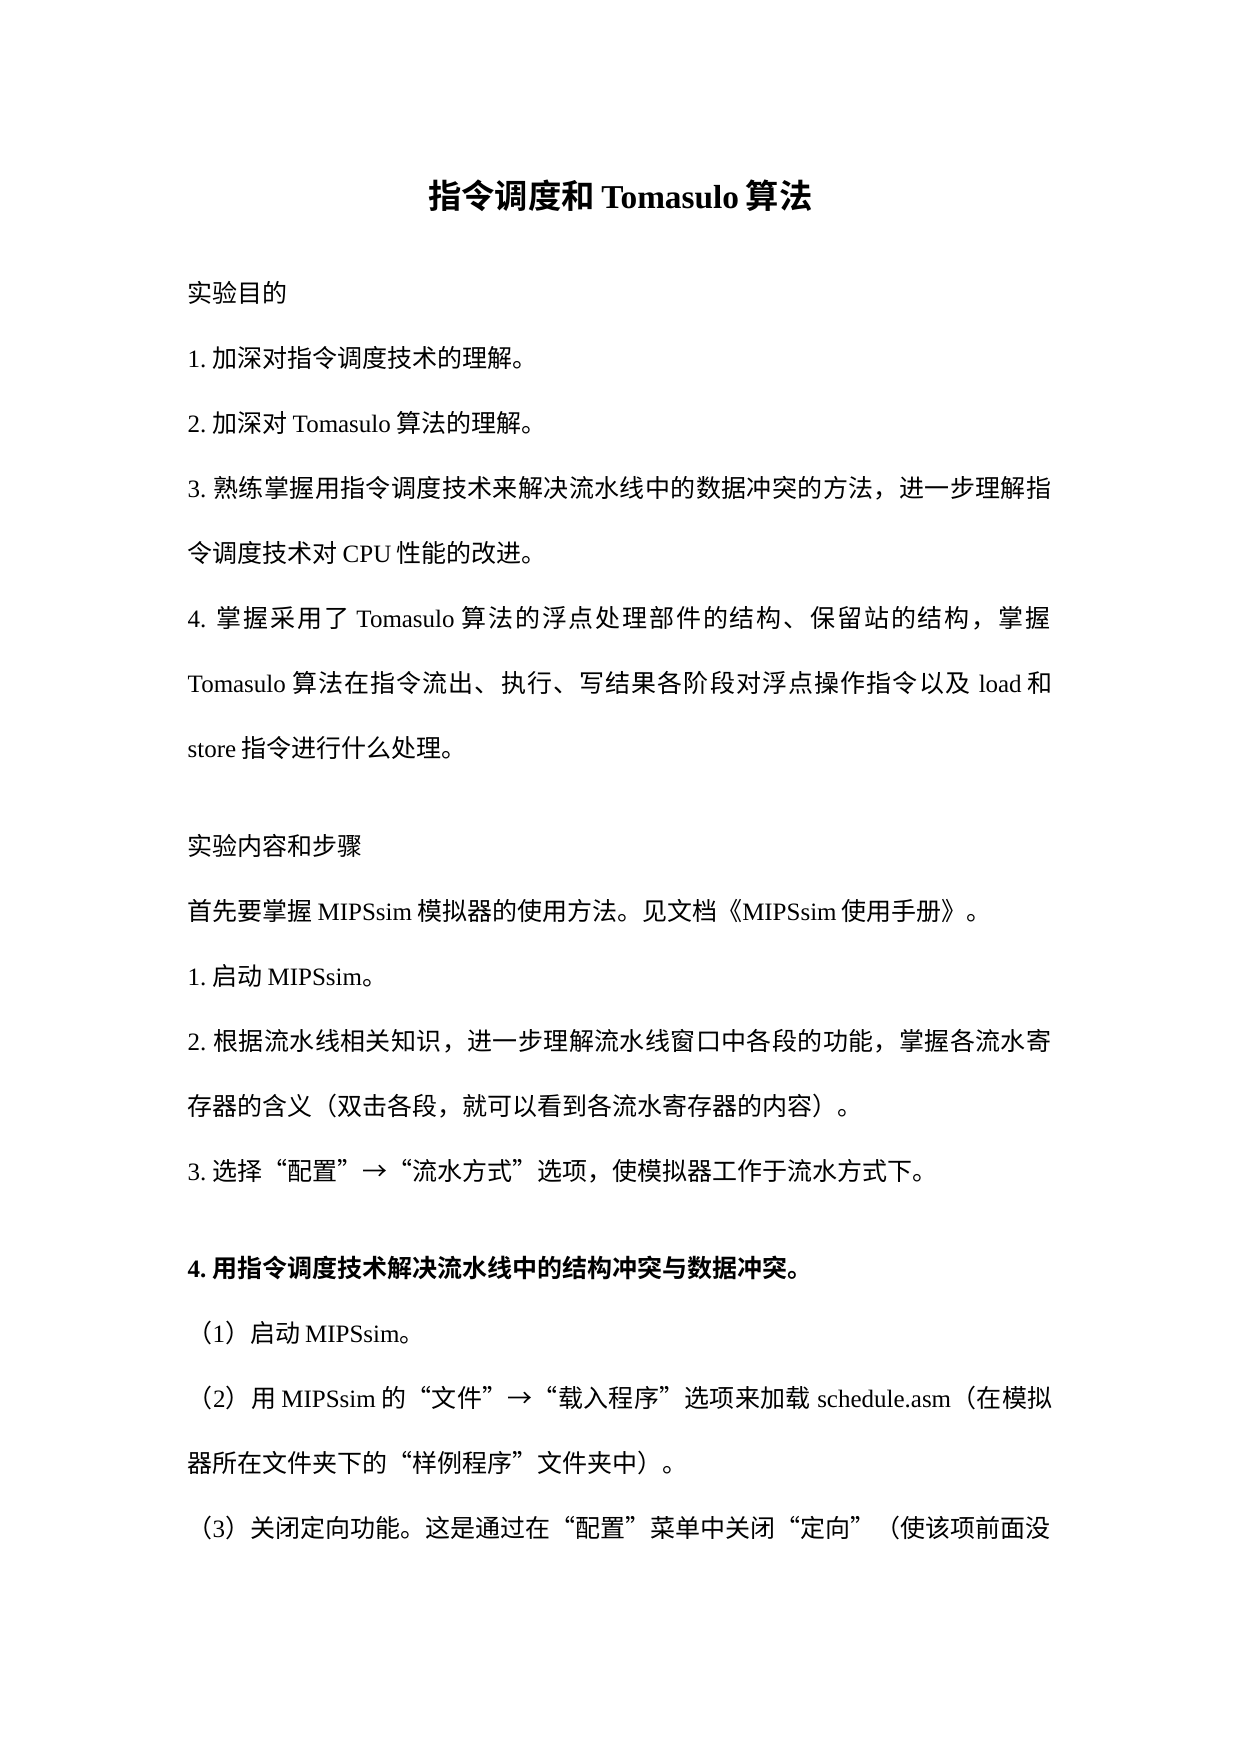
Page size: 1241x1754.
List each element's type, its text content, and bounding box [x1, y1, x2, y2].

text 3. 选择“配置”→“流水方式”选项，使模拟器工作于流水方式下。 [187, 1137, 1053, 1202]
text 实验内容和步骤 [187, 812, 1053, 877]
text 1. 加深对指令调度技术的理解。 [187, 324, 1053, 389]
text 4. 用指令调度技术解决流水线中的结构冲突与数据冲突。 [187, 1234, 1053, 1299]
text 1. 启动MIPSsim。 [187, 942, 1053, 1007]
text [187, 1494, 1053, 1559]
text 2. 根据流水线相关知识，进一步理解流水线窗口中各段的功能，掌握各流水寄存器的含义（双击各段，就可以看到各流水寄存器的内容）。 [187, 1007, 1053, 1137]
text （2）用MIPSsim的“文件”→“载入程序”选项来加载schedule.asm（在模拟器所在文件夹下的“样例程序”文件夹中）。 [187, 1364, 1053, 1494]
text 实验目的 [187, 259, 1053, 324]
text 指令调度和Tomasulo算法 [187, 162, 1053, 227]
text 3. 熟练掌握用指令调度技术来解决流水线中的数据冲突的方法，进一步理解指令调度技术对CPU性能的改进。 [187, 454, 1053, 584]
text 2. 加深对Tomasulo算法的理解。 [187, 389, 1053, 454]
text 首先要掌握MIPSsim模拟器的使用方法。见文档《MIPSsim使用手册》。 [187, 877, 1053, 942]
text 4. 掌握采用了Tomasulo算法的浮点处理部件的结构、保留站的结构，掌握Tomasulo算法在指令流出、执行、写结果各阶段对浮点操作指令以及load和store指令进行什么处理。 [187, 584, 1053, 779]
text （1）启动MIPSsim。 [187, 1299, 1053, 1364]
